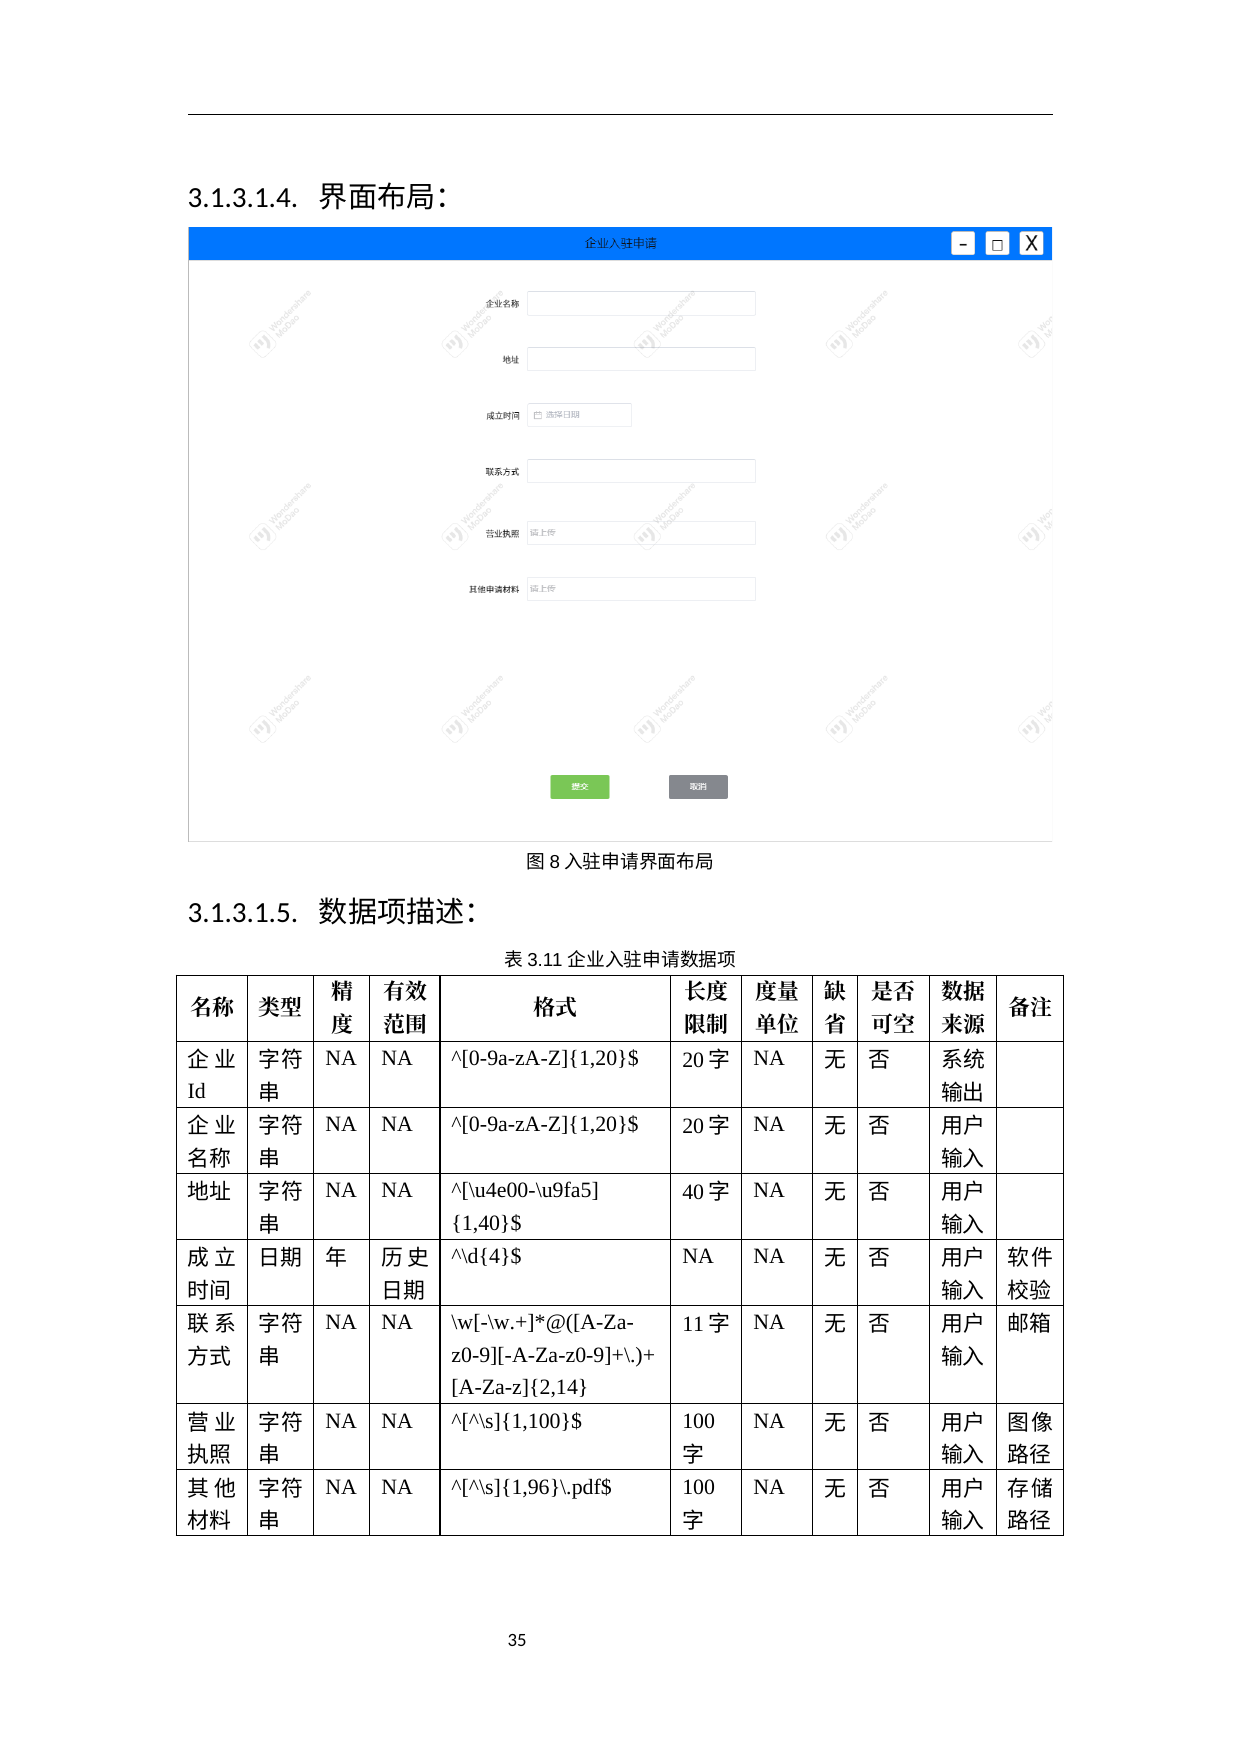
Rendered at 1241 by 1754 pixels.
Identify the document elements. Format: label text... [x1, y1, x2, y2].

table_cell 字符串 [248, 1108, 313, 1173]
table_cell \w[-\w.+]*@([A-Za-z0-9][-A-Za-z0-9]+\.)+[A-Za-z]{2,14} [441, 1306, 670, 1403]
table_cell 20字 [671, 1108, 741, 1173]
table_cell NA [742, 1240, 812, 1305]
table_cell NA [314, 1042, 369, 1107]
table_cell 用户输入 [930, 1240, 996, 1305]
table_cell NA [742, 1174, 812, 1239]
table_cell 字符串 [248, 1404, 313, 1469]
table_cell 无 [813, 1306, 857, 1403]
table_cell NA [370, 1470, 439, 1535]
table_cell 图像路径 [997, 1404, 1063, 1469]
table_cell 无 [813, 1470, 857, 1535]
table_cell 存储路径 [997, 1470, 1063, 1535]
table_cell ^[^\s]{1,100}$ [441, 1404, 670, 1469]
table_cell 无 [813, 1404, 857, 1469]
table_cell 用户输入 [930, 1306, 996, 1403]
table_cell 否 [858, 1306, 929, 1403]
table_header 名称 [177, 976, 247, 1041]
table_cell NA [370, 1306, 439, 1403]
table_cell ^\d{4}$ [441, 1240, 670, 1305]
table_header 缺省 [813, 976, 857, 1041]
table_header 备注 [997, 976, 1063, 1041]
table_cell NA [742, 1470, 812, 1535]
table_cell NA [671, 1240, 741, 1305]
table_cell NA [742, 1306, 812, 1403]
table_cell 地址 [177, 1174, 247, 1239]
table_cell 无 [813, 1108, 857, 1173]
table_cell 年 [314, 1240, 369, 1305]
picture [188, 227, 1053, 842]
table_cell ^[0-9a-zA-Z]{1,20}$ [441, 1108, 670, 1173]
table_cell NA [370, 1108, 439, 1173]
table_cell 否 [858, 1470, 929, 1535]
table_cell 企业名称 [177, 1108, 247, 1173]
table_cell 否 [858, 1108, 929, 1173]
table_cell 字符串 [248, 1174, 313, 1239]
table_cell NA [314, 1306, 369, 1403]
table_cell ^[0-9a-zA-Z]{1,20}$ [441, 1042, 670, 1107]
table_header 数据来源 [930, 976, 996, 1041]
table_cell 无 [813, 1042, 857, 1107]
table_cell NA [742, 1404, 812, 1469]
table_cell NA [742, 1108, 812, 1173]
table_header 格式 [441, 976, 670, 1041]
table_cell 11字 [671, 1306, 741, 1403]
table_cell 系统输出 [930, 1042, 996, 1107]
table_cell 否 [858, 1240, 929, 1305]
table_cell 否 [858, 1174, 929, 1239]
table_cell [997, 1174, 1063, 1239]
table_cell 企业Id [177, 1042, 247, 1107]
table_cell 成立时间 [177, 1240, 247, 1305]
table_cell 无 [813, 1174, 857, 1239]
table_cell 用户输入 [930, 1404, 996, 1469]
table_cell NA [370, 1042, 439, 1107]
table_header 类型 [248, 976, 313, 1041]
table_cell 其他材料 [177, 1470, 247, 1535]
table_cell 100字 [671, 1470, 741, 1535]
table_cell 字符串 [248, 1042, 313, 1107]
table_cell NA [742, 1042, 812, 1107]
table_cell 40字 [671, 1174, 741, 1239]
subtitle 界面布局： [187, 162, 1053, 227]
table_header 度量单位 [742, 976, 812, 1041]
table_cell NA [370, 1174, 439, 1239]
table_cell NA [314, 1174, 369, 1239]
table_cell 字符串 [248, 1306, 313, 1403]
table_cell ^[^\s]{1,96}\.pdf$ [441, 1470, 670, 1535]
table_cell 用户输入 [930, 1470, 996, 1535]
table_cell 软件校验 [997, 1240, 1063, 1305]
table_cell 邮箱 [997, 1306, 1063, 1403]
table_cell 否 [858, 1042, 929, 1107]
table_cell [997, 1108, 1063, 1173]
table_cell 字符串 [248, 1470, 313, 1535]
table_cell 无 [813, 1240, 857, 1305]
table_header 长度限制 [671, 976, 741, 1041]
table_cell 否 [858, 1404, 929, 1469]
table_cell 用户输入 [930, 1108, 996, 1173]
table_cell 100字 [671, 1404, 741, 1469]
table_header 精度 [314, 976, 369, 1041]
table_cell [997, 1042, 1063, 1107]
table_cell NA [314, 1470, 369, 1535]
table_cell NA [314, 1404, 369, 1469]
table_cell NA [370, 1404, 439, 1469]
table_cell 用户输入 [930, 1174, 996, 1239]
table_header 是否可空 [858, 976, 929, 1041]
table_cell ^[\u4e00-\u9fa5]{1,40}$ [441, 1174, 670, 1239]
table_cell 联系方式 [177, 1306, 247, 1403]
subtitle 数据项描述： [187, 877, 1053, 942]
table_cell 历史日期 [370, 1240, 439, 1305]
table_cell 营业执照 [177, 1404, 247, 1469]
table_header 有效范围 [370, 976, 439, 1041]
table_cell 20字 [671, 1042, 741, 1107]
table_cell 日期 [248, 1240, 313, 1305]
table_cell NA [314, 1108, 369, 1173]
